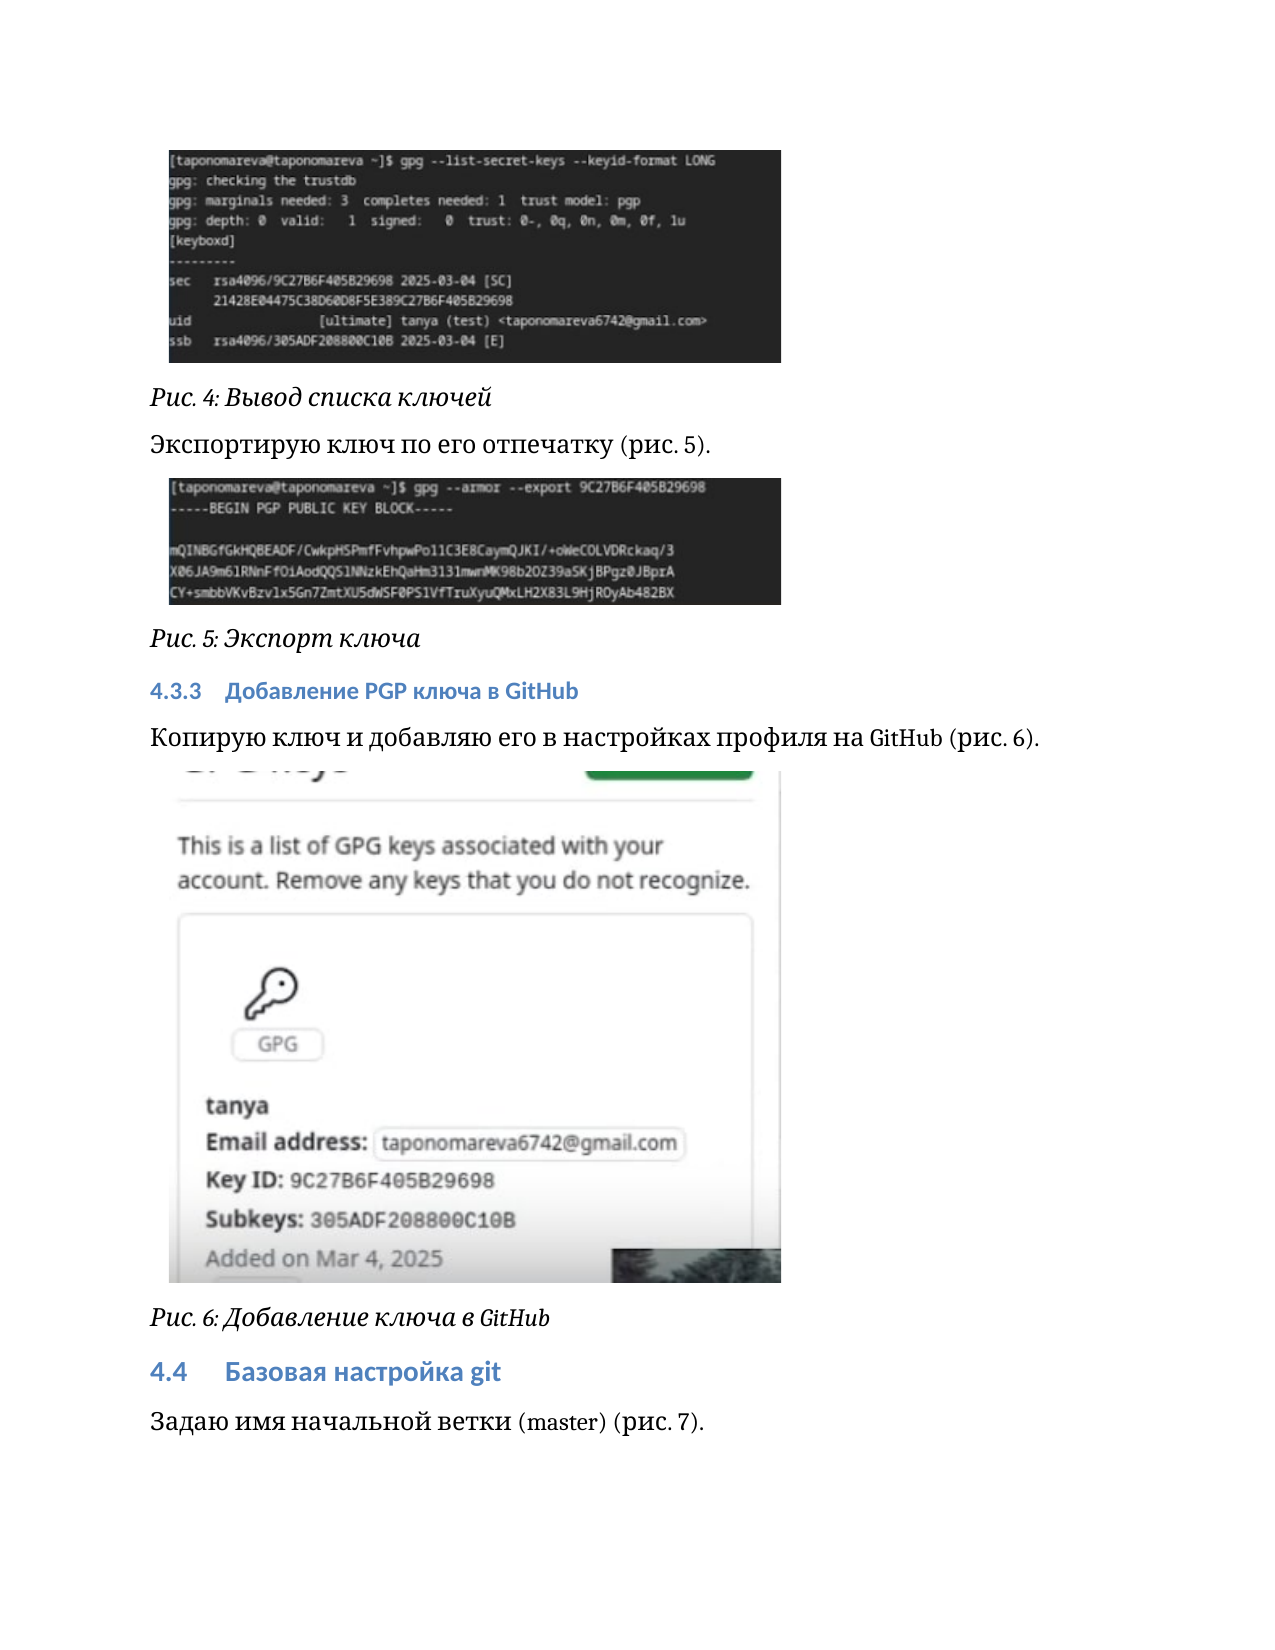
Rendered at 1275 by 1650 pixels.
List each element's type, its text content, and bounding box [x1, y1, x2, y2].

picture [168, 771, 782, 1283]
text Рис. 6: Добавление ключа в GitHub [150, 1303, 1125, 1332]
text Задаю имя начальной ветки (master) (рис. 7). [150, 1407, 1125, 1436]
subtitle 4.3.3 Добавление PGP ключа в GitHub [150, 675, 1125, 706]
subtitle 4.4 Базовая настройка git [150, 1353, 1125, 1389]
picture [168, 150, 782, 363]
text Копирую ключ и добавляю его в настройках профиля на GitHub (рис. 6). [150, 724, 1125, 753]
picture [168, 478, 782, 605]
text Рис. 4: Вывод списка ключей [150, 383, 1125, 412]
text Рис. 5: Экспорт ключа [150, 625, 1125, 654]
text Экспортирую ключ по его отпечатку (рис. 5). [150, 431, 1125, 460]
